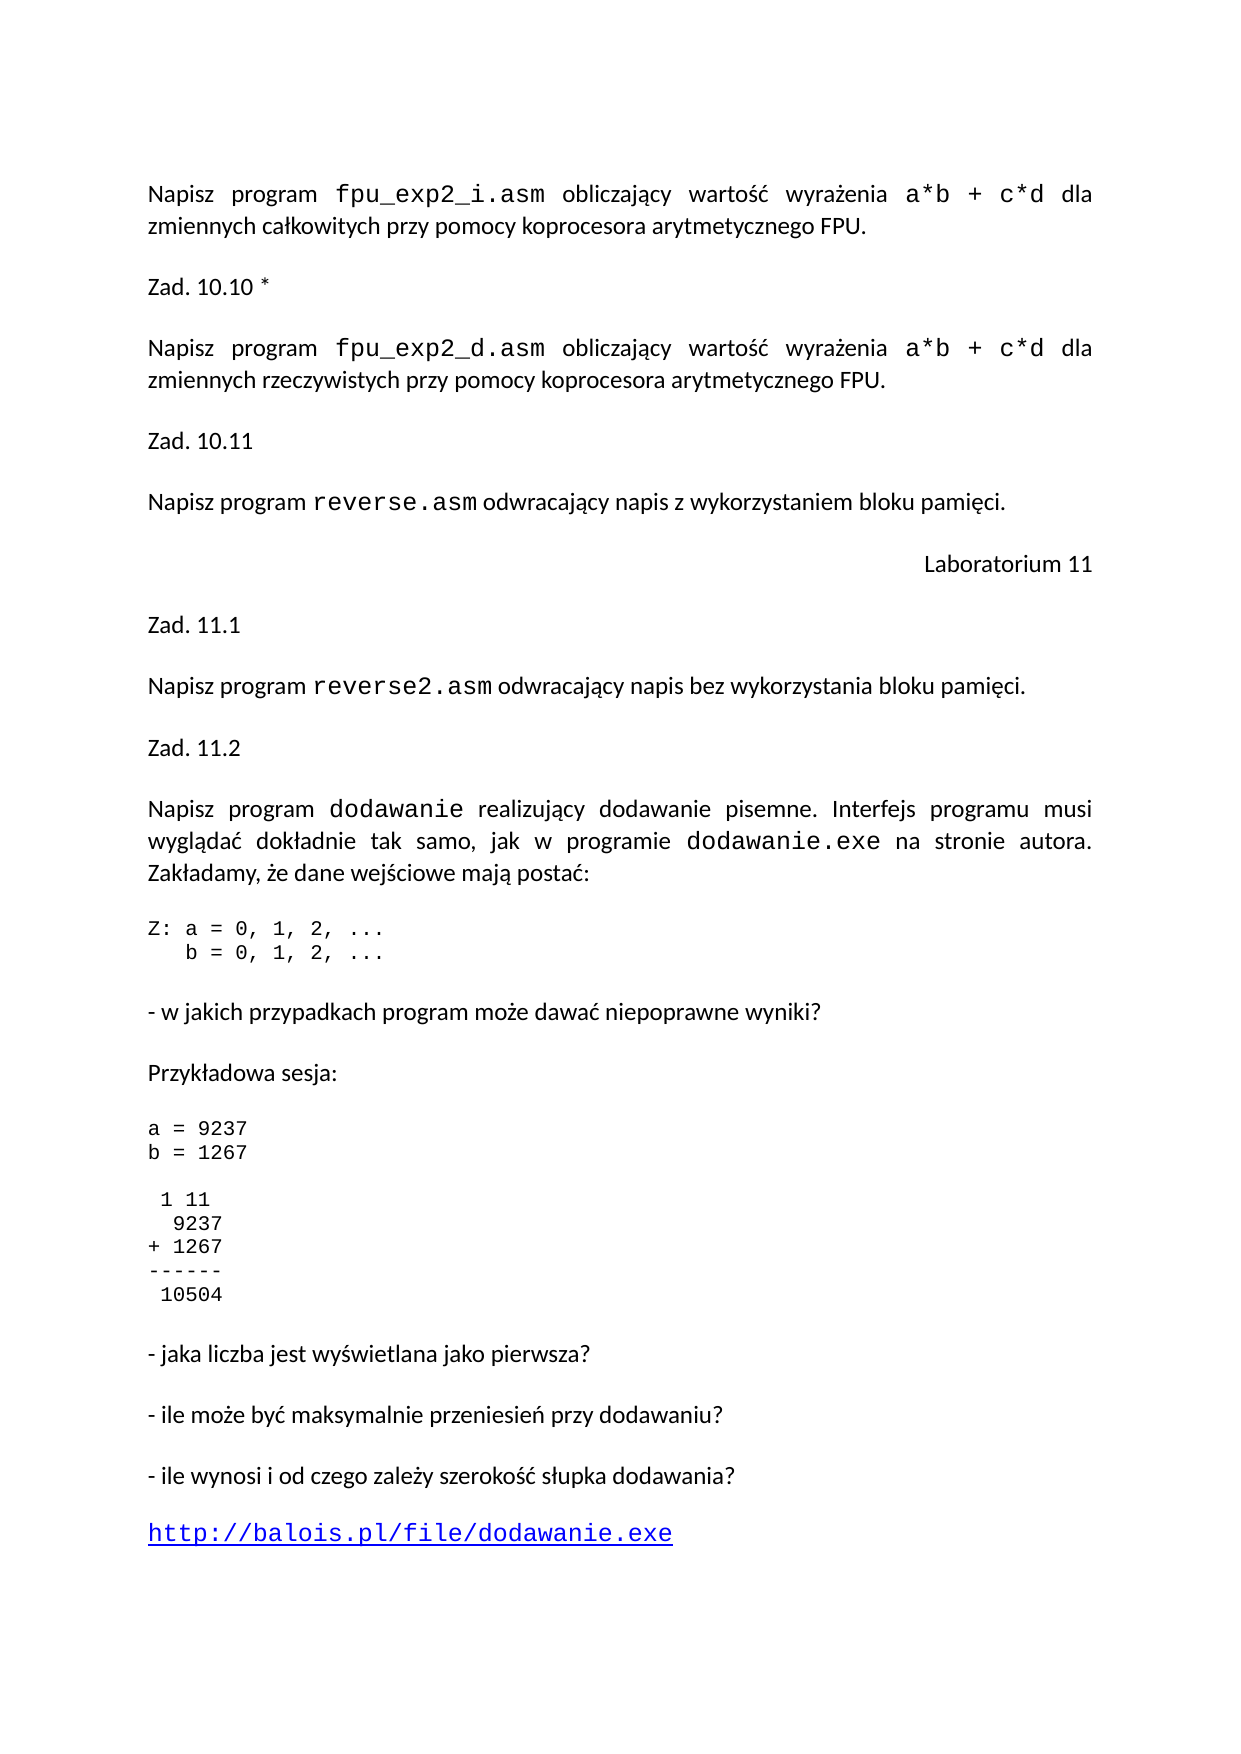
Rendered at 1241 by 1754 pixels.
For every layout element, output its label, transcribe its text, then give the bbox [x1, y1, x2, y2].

text - jaka liczba jest wyświetlana jako pierwsza? [148, 1338, 1093, 1368]
text 9237 [148, 1213, 1093, 1236]
text Zad. 10.11 [148, 425, 1093, 455]
text - ile może być maksymalnie przeniesień przy dodawaniu? [148, 1399, 1093, 1429]
text Napisz program dodawanie realizujący dodawanie pisemne. Interfejs programu musi wyglądać dokładnie tak samo, jak w programie dodawanie.exe na stronie autora. Zakładamy, że dane wejściowe mają postać: [148, 793, 1093, 888]
text + 1267 [148, 1236, 1093, 1260]
text ------ [148, 1260, 1093, 1283]
text 10504 [148, 1283, 1093, 1307]
text Zad. 10.10 * [148, 271, 1093, 301]
text - w jakich przypadkach program może dawać niepoprawne wyniki? [148, 996, 1093, 1026]
text Napisz program fpu_exp2_d.asm obliczający wartość wyrażenia a*b + c*d dla zmiennych rzeczywistych przy pomocy koprocesora arytmetycznego FPU. [148, 332, 1093, 394]
text b = 0, 1, 2, ... [148, 942, 1093, 965]
text - ile wynosi i od czego zależy szerokość słupka dodawania? [148, 1460, 1093, 1490]
text Zad. 11.2 [148, 732, 1093, 763]
text 1 11 [148, 1189, 1093, 1213]
text Napisz program fpu_exp2_i.asm obliczający wartość wyrażenia a*b + c*d dla zmiennych całkowitych przy pomocy koprocesora arytmetycznego FPU. [148, 178, 1093, 240]
text b = 1267 [148, 1142, 1093, 1165]
text Napisz program reverse.asm odwracający napis z wykorzystaniem bloku pamięci. [148, 486, 1093, 518]
text Zad. 11.1 [148, 609, 1093, 640]
text Z: a = 0, 1, 2, ... [148, 918, 1093, 942]
text a = 9237 [148, 1118, 1093, 1142]
text Napisz program reverse2.asm odwracający napis bez wykorzystania bloku pamięci. [148, 670, 1093, 702]
text Laboratorium 11 [148, 548, 1093, 579]
text Przykładowa sesja: [148, 1057, 1093, 1087]
text http://balois.pl/file/dodawanie.exe [148, 1521, 1093, 1549]
